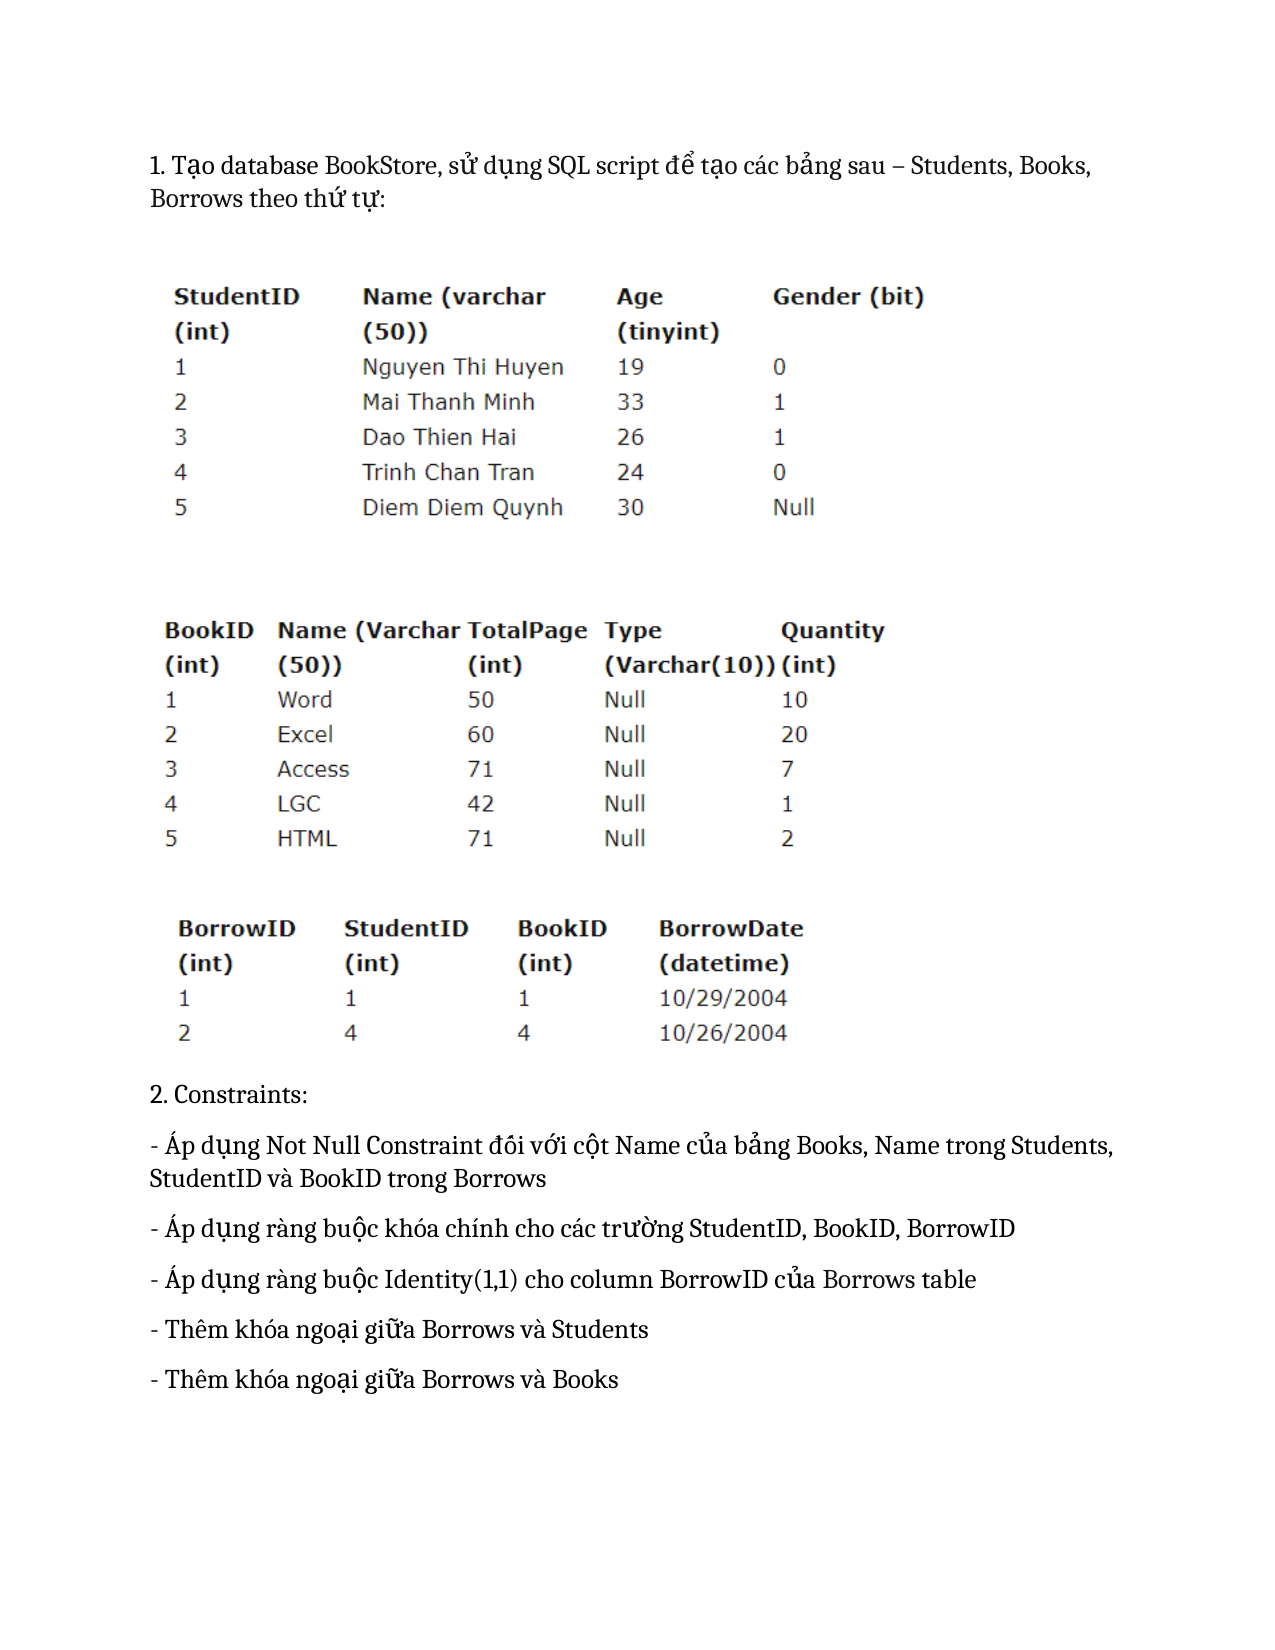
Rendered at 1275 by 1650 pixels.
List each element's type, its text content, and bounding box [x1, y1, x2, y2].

picture [150, 283, 948, 537]
text 1. Tạo database BookStore, sử dụng SQL script để tạo các bảng sau – Students, Books, Borrows theo thứ tự: [150, 150, 1125, 215]
text - Áp dụng ràng buộc khóa chính cho các trường StudentID, BookID, BorrowID [150, 1213, 1125, 1244]
text 2. Constraints: [150, 1079, 1125, 1111]
text - Thêm khóa ngoại giữa Borrows và Students [150, 1314, 1125, 1345]
text - Áp dụng ràng buộc Identity(1,1) cho column BorrowID của Borrows table [150, 1264, 822, 1295]
text - Thêm khóa ngoại giữa Borrows và Books [150, 1364, 1125, 1395]
text - Áp dụng Not Null Constraint đối với cột Name của bảng Books, Name trong Students, StudentID và BookID trong Borrows [150, 1130, 1125, 1194]
picture [150, 605, 898, 873]
text - Áp dụng ràng buộc Identity(1,1) cho column BorrowID của Borrows table [921, 1264, 1125, 1295]
picture [150, 891, 828, 1061]
